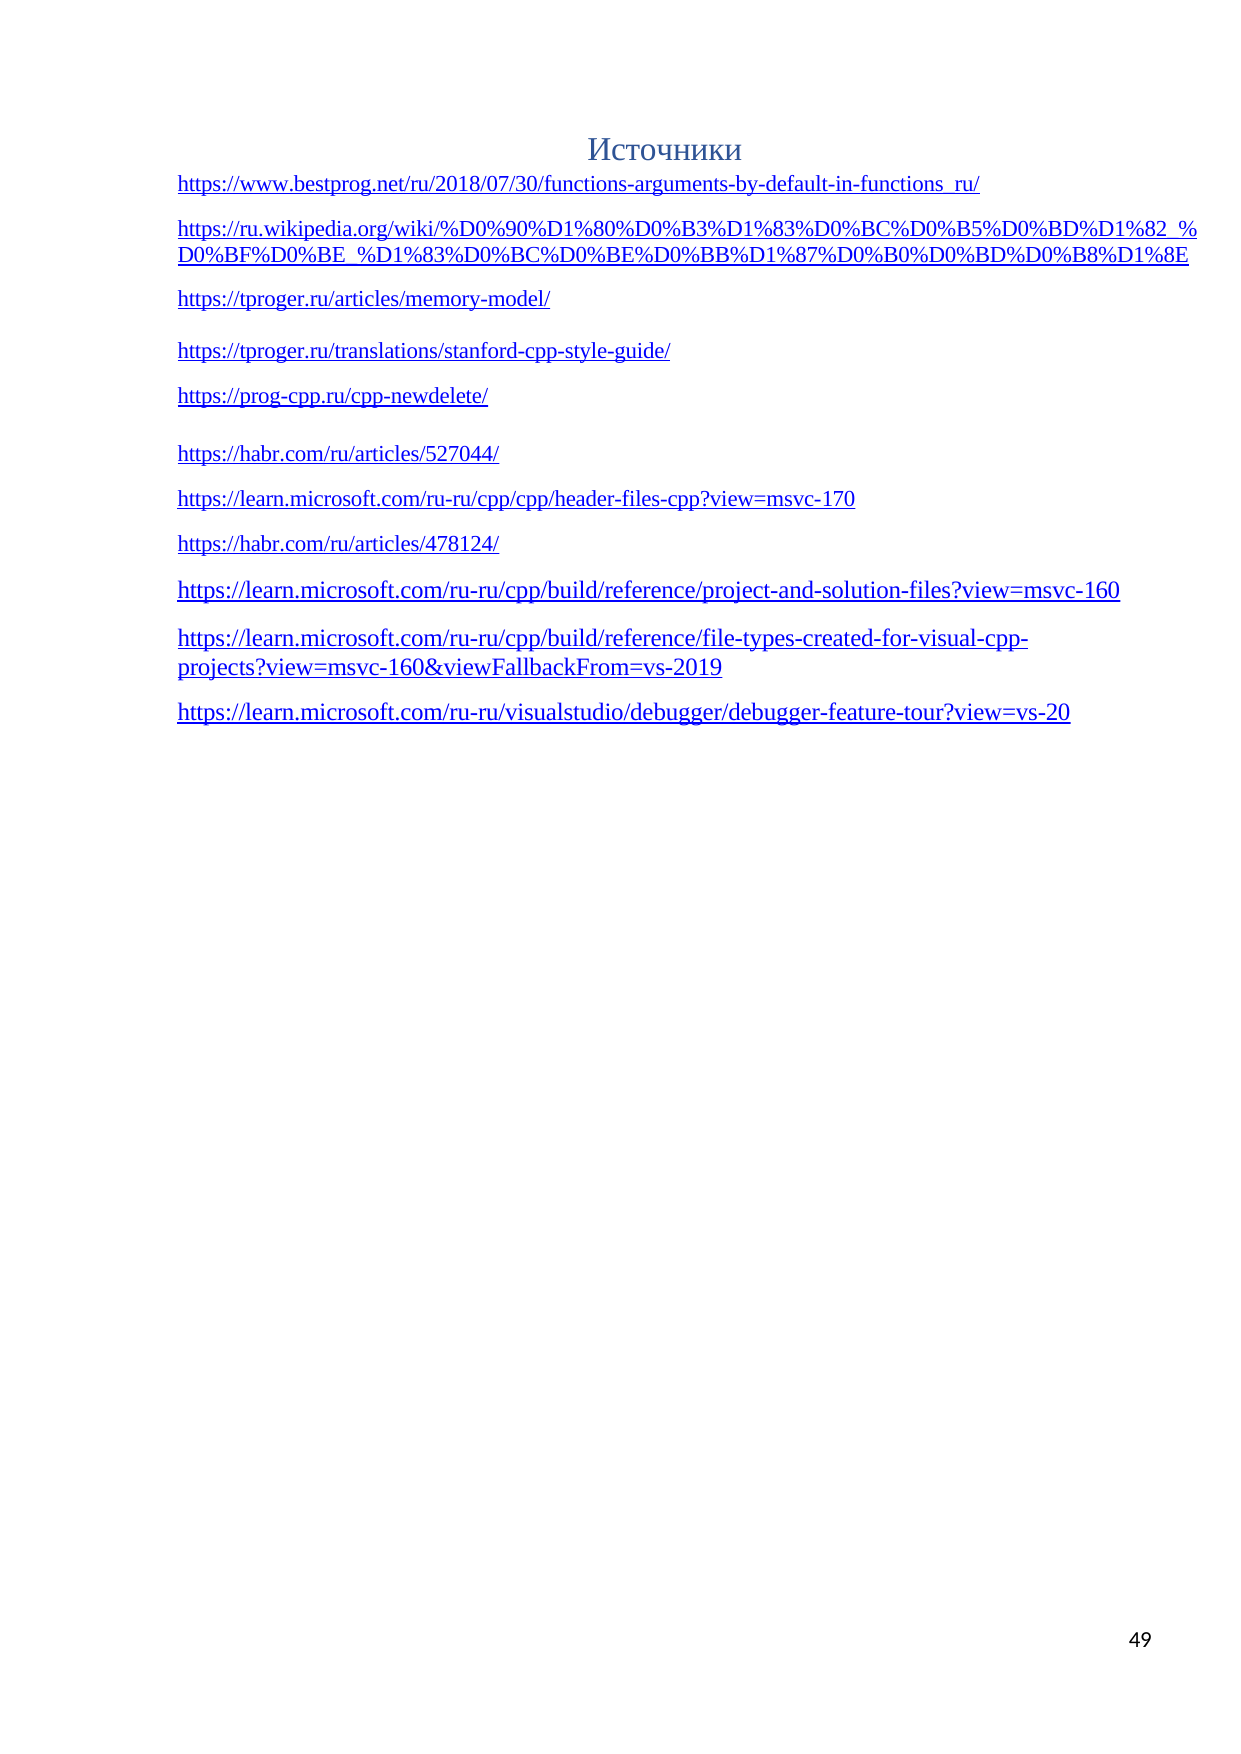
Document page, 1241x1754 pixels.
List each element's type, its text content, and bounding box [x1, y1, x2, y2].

text https://learn.microsoft.com/ru-ru/visualstudio/debugger/debugger-feature-tour?view=vs-20 [177, 697, 1215, 726]
text https://tproger.ru/translations/stanford-cpp-style-guide/ [177, 337, 1215, 364]
text https://habr.com/ru/articles/478124/ [177, 530, 1215, 557]
text https://tproger.ru/articles/memory-model/ [177, 284, 1215, 311]
text https://ru.wikipedia.org/wiki/%D0%90%D1%80%D0%B3%D1%83%D0%BC%D0%B5%D0%BD%D1%82_% D0%BF%D0%BE_%D1%83%D0%BC%D0%BE%D0%BB%D1%87%D0%B0%D0%BD%D0%B8%D1%8E [177, 215, 1215, 268]
text https://learn.microsoft.com/ru-ru/cpp/build/reference/file-types-created-for-visual-cpp- projects?view=msvc-160&viewFallbackFrom=vs-2019 [177, 623, 1046, 681]
text https://prog-cpp.ru/cpp-newdelete/ [177, 382, 1215, 409]
text https://www.bestprog.net/ru/2018/07/30/functions-arguments-by-default-in-functions_ru/ [177, 170, 1215, 196]
text https://learn.microsoft.com/ru-ru/cpp/cpp/header-files-cpp?view=msvc-170 [177, 485, 1215, 511]
text Источники [163, 129, 1166, 167]
text https://learn.microsoft.com/ru-ru/cpp/build/reference/project-and-solution-files?view=msvc-160 [177, 575, 1215, 604]
text https://habr.com/ru/articles/527044/ [177, 440, 1215, 466]
